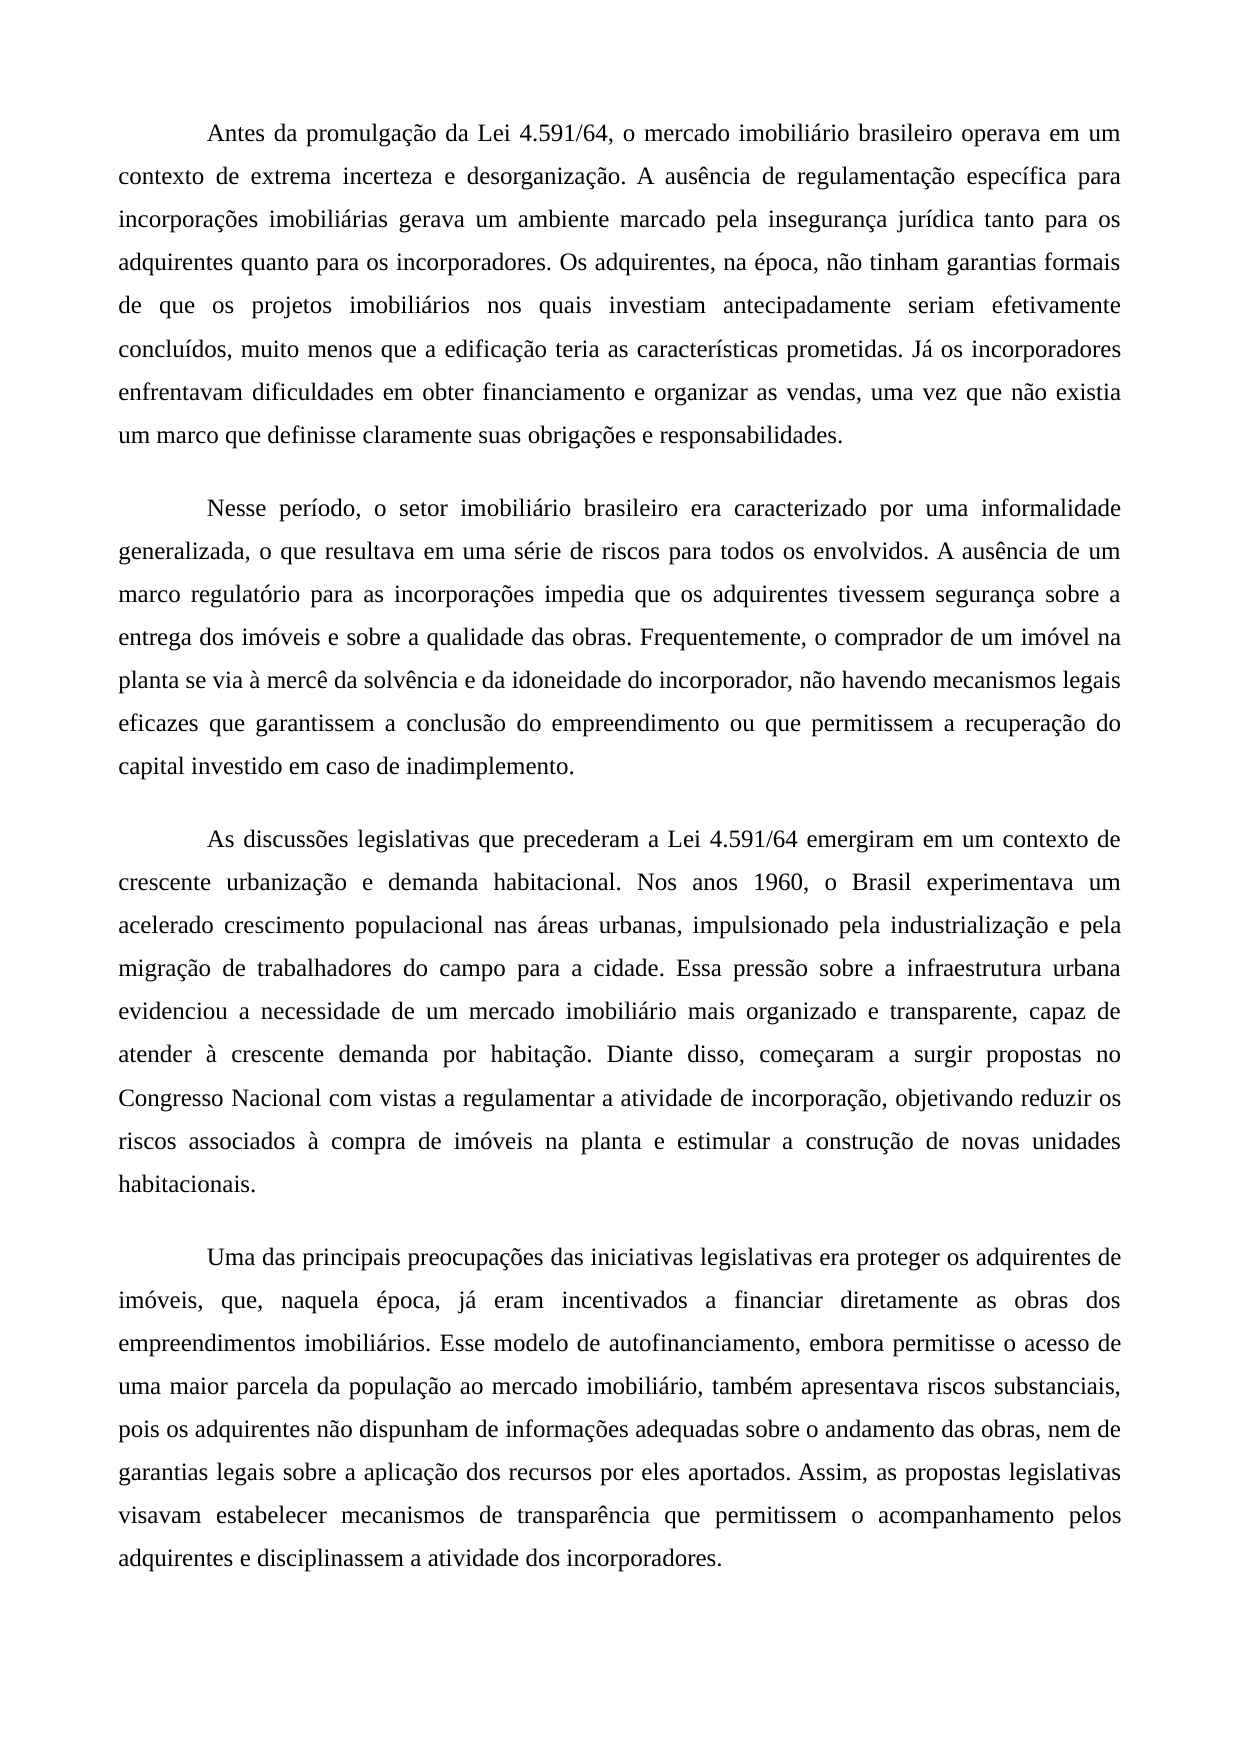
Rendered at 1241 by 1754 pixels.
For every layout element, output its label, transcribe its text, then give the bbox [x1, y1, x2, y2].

text As discussões legislativas que precederam a Lei 4.591/64 emergiram em um contexto de crescente urbanização e demanda habitacional. Nos anos 1960, o Brasil experimentava um acelerado crescimento populacional nas áreas urbanas, impulsionado pela industrialização e pela migração de trabalhadores do campo para a cidade. Essa pressão sobre a infraestrutura urbana evidenciou a necessidade de um mercado imobiliário mais organizado e transparente, capaz de atender à crescente demanda por habitação. Diante disso, começaram a surgir propostas no Congresso Nacional com vistas a regulamentar a atividade de incorporação, objetivando reduzir os riscos associados à compra de imóveis na planta e estimular a construção de novas unidades habitacionais. [118, 824, 1122, 1198]
text Uma das principais preocupações das iniciativas legislativas era proteger os adquirentes de imóveis, que, naquela época, já eram incentivados a financiar diretamente as obras dos empreendimentos imobiliários. Esse modelo de autofinanciamento, embora permitisse o acesso de uma maior parcela da população ao mercado imobiliário, também apresentava riscos substanciais, pois os adquirentes não dispunham de informações adequadas sobre o andamento das obras, nem de garantias legais sobre a aplicação dos recursos por eles aportados. Assim, as propostas legislativas visavam estabelecer mecanismos de transparência que permitissem o acompanhamento pelos adquirentes e disciplinassem a atividade dos incorporadores. [118, 1242, 1122, 1572]
text Nesse período, o setor imobiliário brasileiro era caracterizado por uma informalidade generalizada, o que resultava em uma série de riscos para todos os envolvidos. A ausência de um marco regulatório para as incorporações impedia que os adquirentes tivessem segurança sobre a entrega dos imóveis e sobre a qualidade das obras. Frequentemente, o comprador de um imóvel na planta se via à mercê da solvência e da idoneidade do incorporador, não havendo mecanismos legais eficazes que garantissem a conclusão do empreendimento ou que permitissem a recuperação do capital investido em caso de inadimplemento. [118, 493, 1122, 780]
text Antes da promulgação da Lei 4.591/64, o mercado imobiliário brasileiro operava em um contexto de extrema incerteza e desorganização. A ausência de regulamentação específica para incorporações imobiliárias gerava um ambiente marcado pela insegurança jurídica tanto para os adquirentes quanto para os incorporadores. Os adquirentes, na época, não tinham garantias formais de que os projetos imobiliários nos quais investiam antecipadamente seriam efetivamente concluídos, muito menos que a edificação teria as características prometidas. Já os incorporadores enfrentavam dificuldades em obter financiamento e organizar as vendas, uma vez que não existia um marco que definisse claramente suas obrigações e responsabilidades. [118, 118, 1122, 449]
